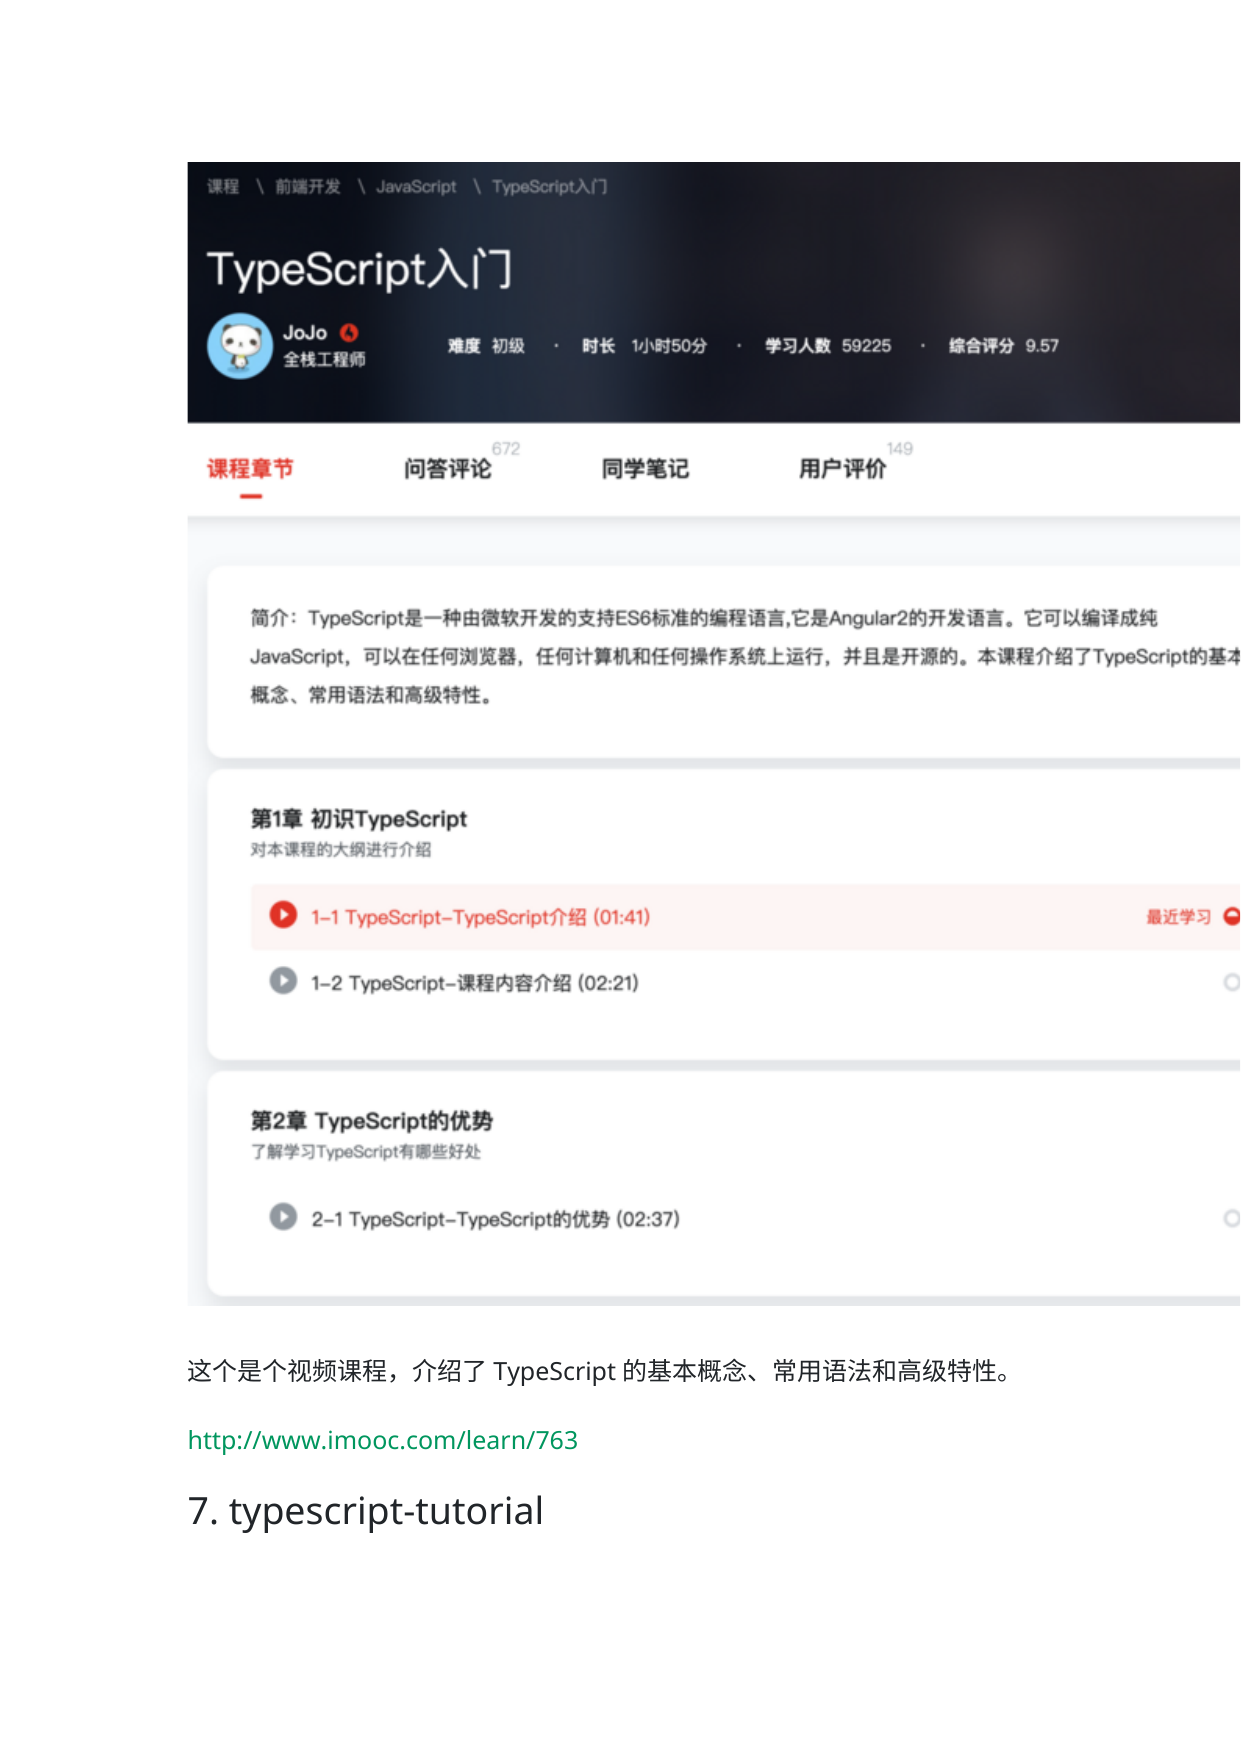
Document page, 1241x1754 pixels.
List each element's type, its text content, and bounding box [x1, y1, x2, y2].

text 这个是个视频课程，介绍了 TypeScript 的基本概念、常用语法和高级特性。 [187, 1337, 1053, 1402]
text http://www.imooc.com/learn/763 [187, 1407, 1053, 1472]
picture [187, 162, 1241, 1306]
text 7. typescript-tutorial [187, 1477, 1053, 1542]
